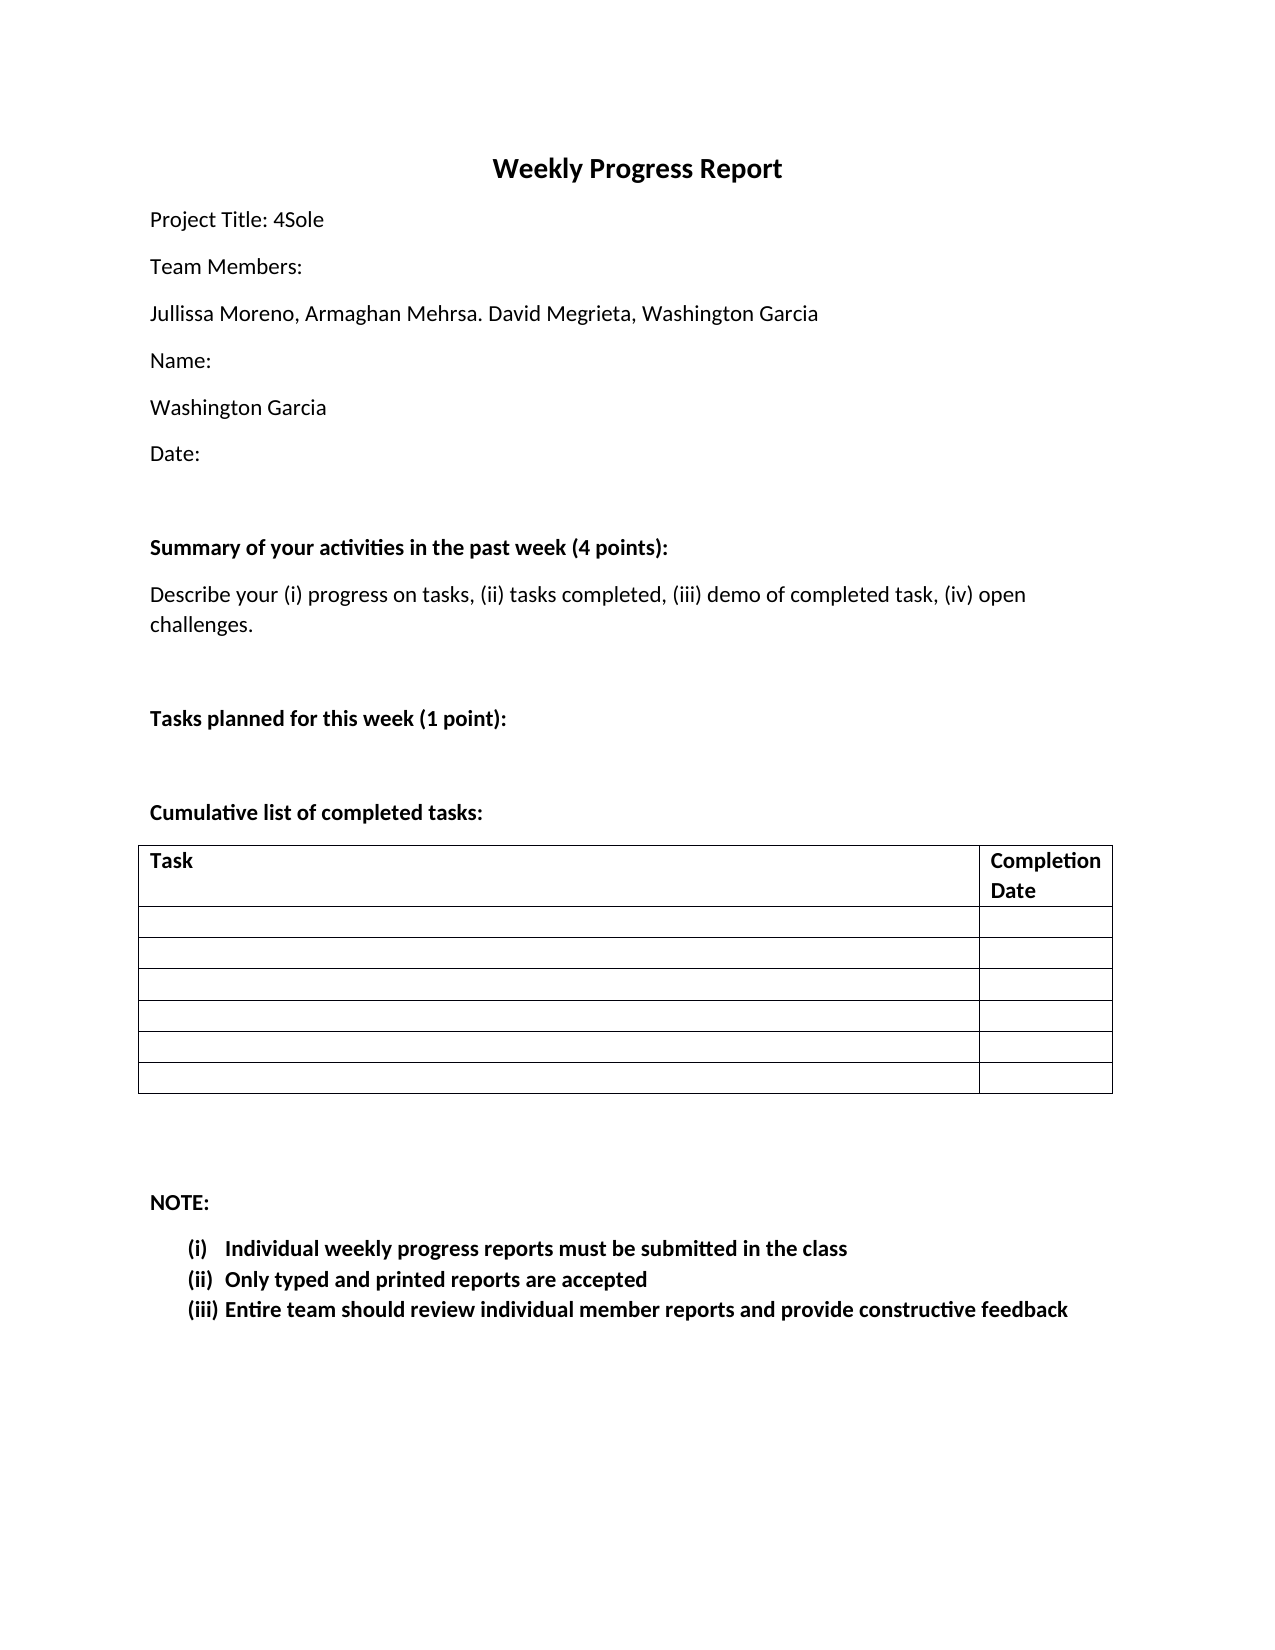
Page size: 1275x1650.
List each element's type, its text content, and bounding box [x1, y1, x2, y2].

table_cell [139, 969, 979, 999]
text Date: [150, 439, 1125, 467]
table_header Task [139, 846, 979, 906]
text Team Members: [150, 252, 1125, 280]
text Summary of your activities in the past week (4 points): [150, 533, 1125, 561]
text NOTE: [150, 1188, 1125, 1216]
text Washington Garcia [150, 393, 1125, 421]
table_cell [980, 938, 1112, 968]
table_header Completion Date [980, 846, 1112, 906]
list Only typed and printed reports are accepted [187, 1265, 1125, 1293]
text Tasks planned for this week (1 point): [150, 704, 1125, 732]
text Describe your (i) progress on tasks, (ii) tasks completed, (iii) demo of completed task, (iv) open challenges. [150, 580, 1125, 638]
table_cell [980, 1063, 1112, 1093]
text Jullissa Moreno, Armaghan Mehrsa. David Megrieta, Washington Garcia [150, 299, 1125, 327]
table_cell [980, 969, 1112, 999]
text Project Title: 4Sole [150, 205, 1125, 233]
text Weekly Progress Report [150, 150, 1125, 186]
table_cell [139, 1032, 979, 1062]
list Individual weekly progress reports must be submitted in the class [187, 1234, 1125, 1263]
table_cell [980, 1001, 1112, 1031]
table_cell [139, 1001, 979, 1031]
table_cell [980, 1032, 1112, 1062]
table_cell [139, 907, 979, 937]
list Entire team should review individual member reports and provide constructive feedback [187, 1295, 1125, 1323]
table_cell [139, 1063, 979, 1093]
text Cumulative list of completed tasks: [150, 798, 1125, 826]
table_cell [139, 938, 979, 968]
text Name: [150, 346, 1125, 374]
table_cell [980, 907, 1112, 937]
